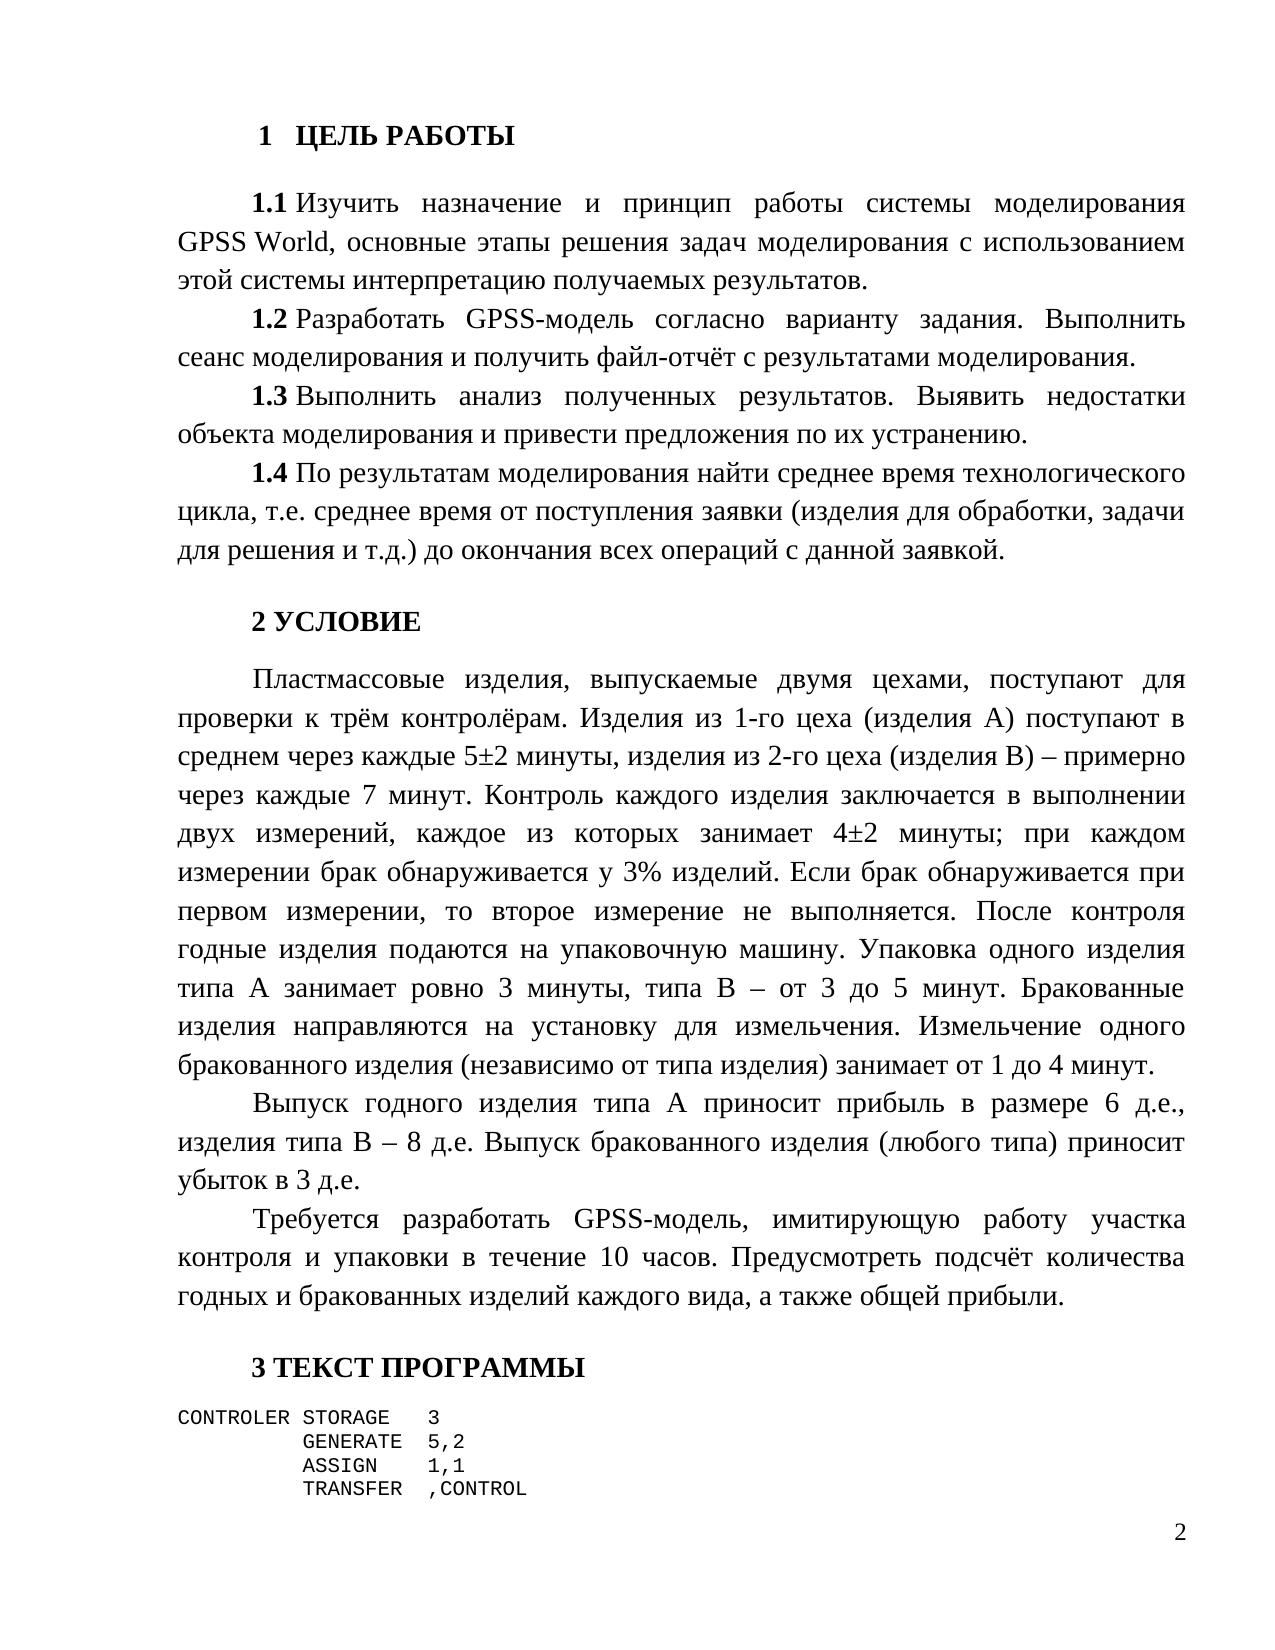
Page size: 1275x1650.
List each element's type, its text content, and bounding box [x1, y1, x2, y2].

text TRANSFER ,CONTROL [177, 1478, 1186, 1502]
list По результатам моделирования найти среднее время технологического цикла, т.е. среднее время от поступления заявки (изделия для обработки, задачи для решения и т.д.) до окончания всех операций с данной заявкой. [177, 455, 1186, 566]
list Изучить назначение и принцип работы системы моделирования GPSS World, основные этапы решения задач моделирования с использованием этой системы интерпретацию получаемых результатов. [177, 185, 1186, 296]
text ASSIGN 1,1 [177, 1454, 1186, 1478]
list Разработать GPSS-модель согласно варианту задания. Выполнить сеанс моделирования и получить файл-отчёт с результатами моделирования. [177, 301, 1186, 373]
text CONTROLER STORAGE 3 [177, 1407, 1186, 1431]
text 3 ТЕКСТ ПРОГРАММЫ [177, 1350, 1186, 1384]
text 2 УСЛОВИЕ [177, 604, 1186, 638]
text Пластмассовые изделия, выпускаемые двумя цехами, поступают для проверки к трём контролёрам. Изделия из 1-го цеха (изделия А) поступают в среднем через каждые 5±2 минуты, изделия из 2-го цеха (изделия В) – примерно через каждые 7 минут. Контроль каждого изделия заключается в выполнении двух измерений, каждое из которых занимает 4±2 минуты; при каждом измерении брак обнаруживается у 3% изделий. Если брак обнаруживается при первом измерении, то второе измерение не выполняется. После контроля годные изделия подаются на упаковочную машину. Упаковка одного изделия типа А занимает ровно 3 минуты, типа В – от 3 до 5 минут. Бракованные изделия направляются на установку для измельчения. Измельчение одного бракованного изделия (независимо от типа изделия) занимает от 1 до 4 минут. [177, 661, 1186, 1080]
text GENERATE 5,2 [177, 1431, 1186, 1454]
text Выпуск годного изделия типа А приносит прибыль в размере 6 д.е., изделия типа B – 8 д.е. Выпуск бракованного изделия (любого типа) приносит убыток в 3 д.е. [177, 1085, 1186, 1196]
list Выполнить анализ полученных результатов. Выявить недостатки объекта моделирования и привести предложения по их устранению. [177, 378, 1186, 450]
text Требуется разработать GPSS-модель, имитирующую работу участка контроля и упаковки в течение 10 часов. Предусмотреть подсчёт количества годных и бракованных изделий каждого вида, а также общей прибыли. [177, 1201, 1186, 1312]
list ЦЕЛЬ РАБОТЫ [258, 118, 1186, 152]
